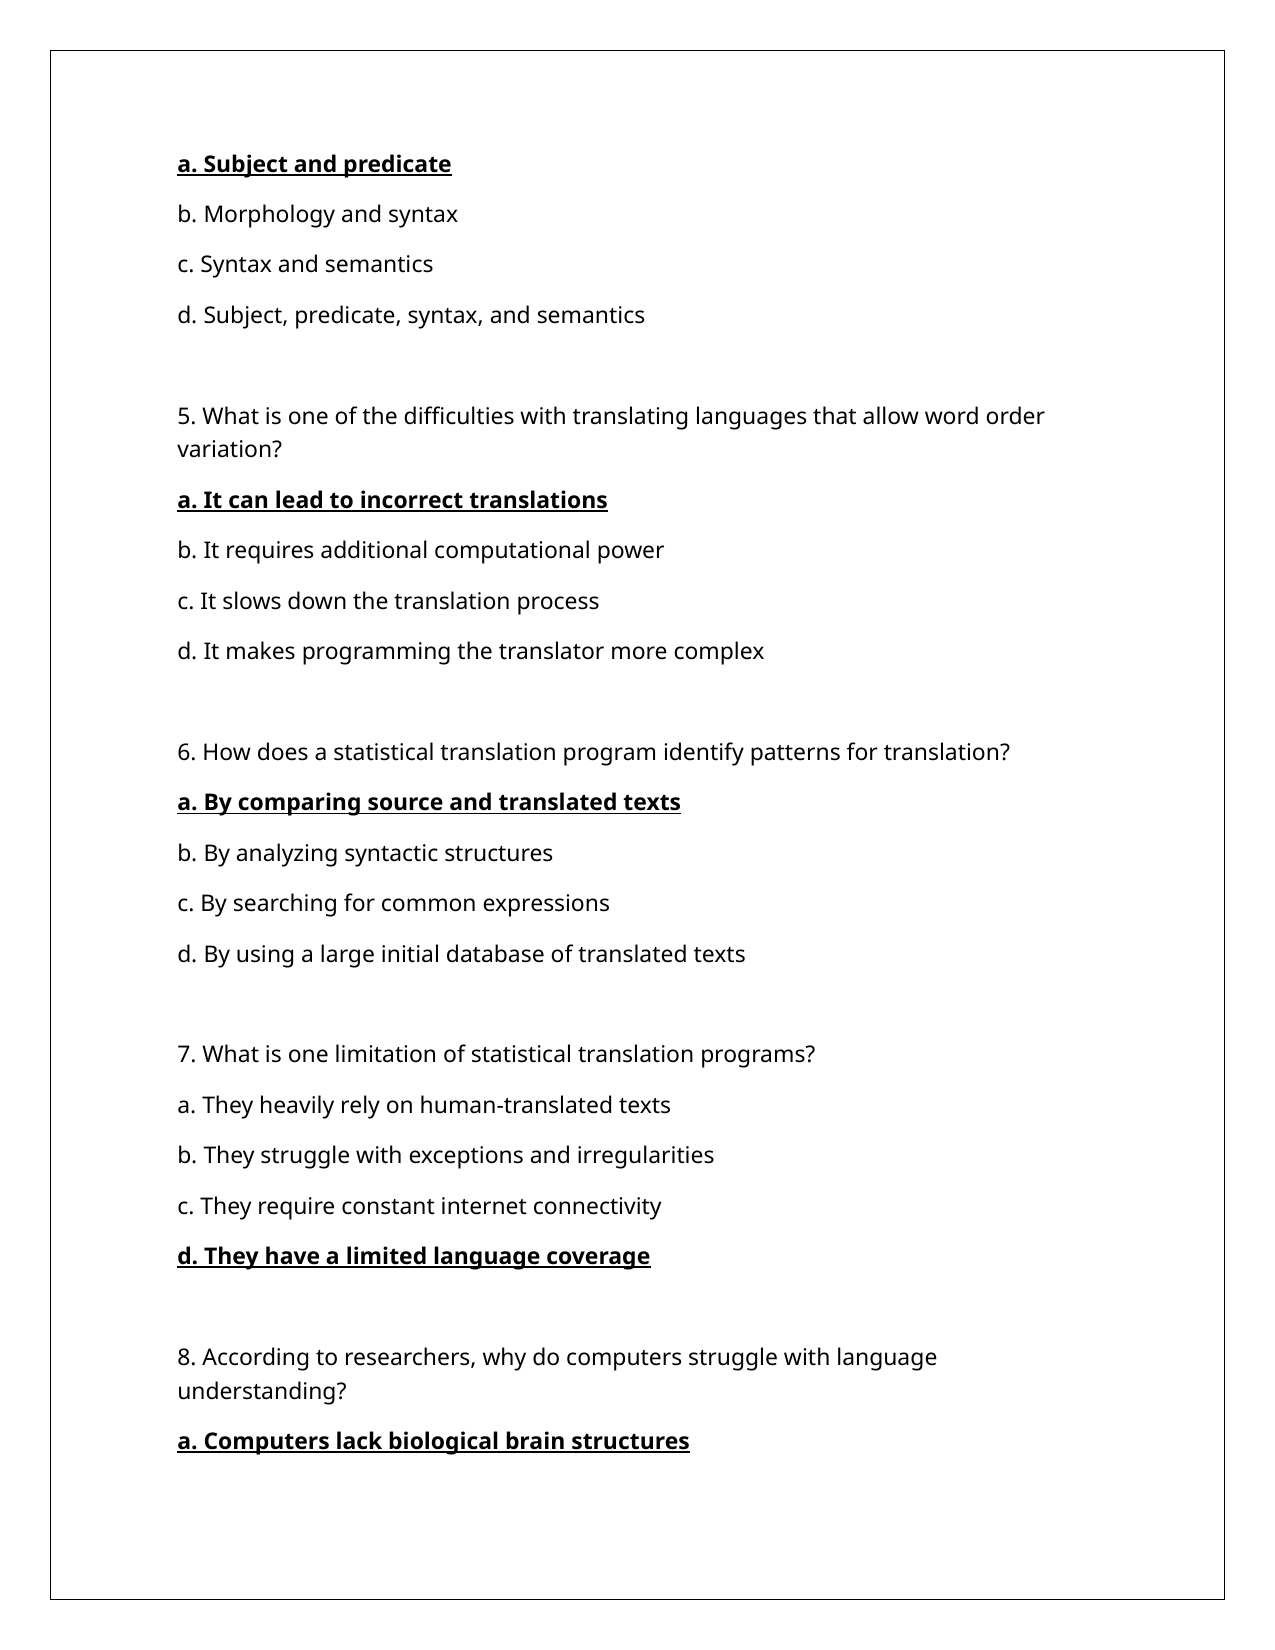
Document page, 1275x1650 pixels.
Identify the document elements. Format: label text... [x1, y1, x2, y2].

text c. Syntax and semantics [177, 248, 1098, 279]
text a. It can lead to incorrect translations [177, 484, 1098, 515]
text b. They struggle with exceptions and irregularities [177, 1139, 1098, 1170]
text 7. What is one limitation of statistical translation programs? [177, 1038, 1098, 1069]
text a. Subject and predicate [177, 147, 1098, 179]
text 6. How does a statistical translation program identify patterns for translation? [177, 736, 1098, 767]
text c. They require constant internet connectivity [177, 1189, 1098, 1221]
text d. By using a large initial database of translated texts [177, 937, 1098, 969]
text a. They heavily rely on human-translated texts [177, 1089, 1098, 1120]
text c. It slows down the translation process [177, 584, 1098, 616]
text c. By searching for common expressions [177, 887, 1098, 918]
text b. By analyzing syntactic structures [177, 837, 1098, 868]
text a. By comparing source and translated texts [177, 786, 1098, 817]
text a. Computers lack biological brain structures [177, 1425, 1098, 1456]
text 8. According to researchers, why do computers struggle with language understanding? [177, 1341, 1098, 1406]
text b. Morphology and syntax [177, 198, 1098, 229]
text 5. What is one of the difficulties with translating languages that allow word order variation? [177, 399, 1098, 464]
text b. It requires additional computational power [177, 534, 1098, 565]
text d. They have a limited language coverage [177, 1240, 1098, 1271]
text d. It makes programming the translator more complex [177, 635, 1098, 666]
text d. Subject, predicate, syntax, and semantics [177, 299, 1098, 330]
